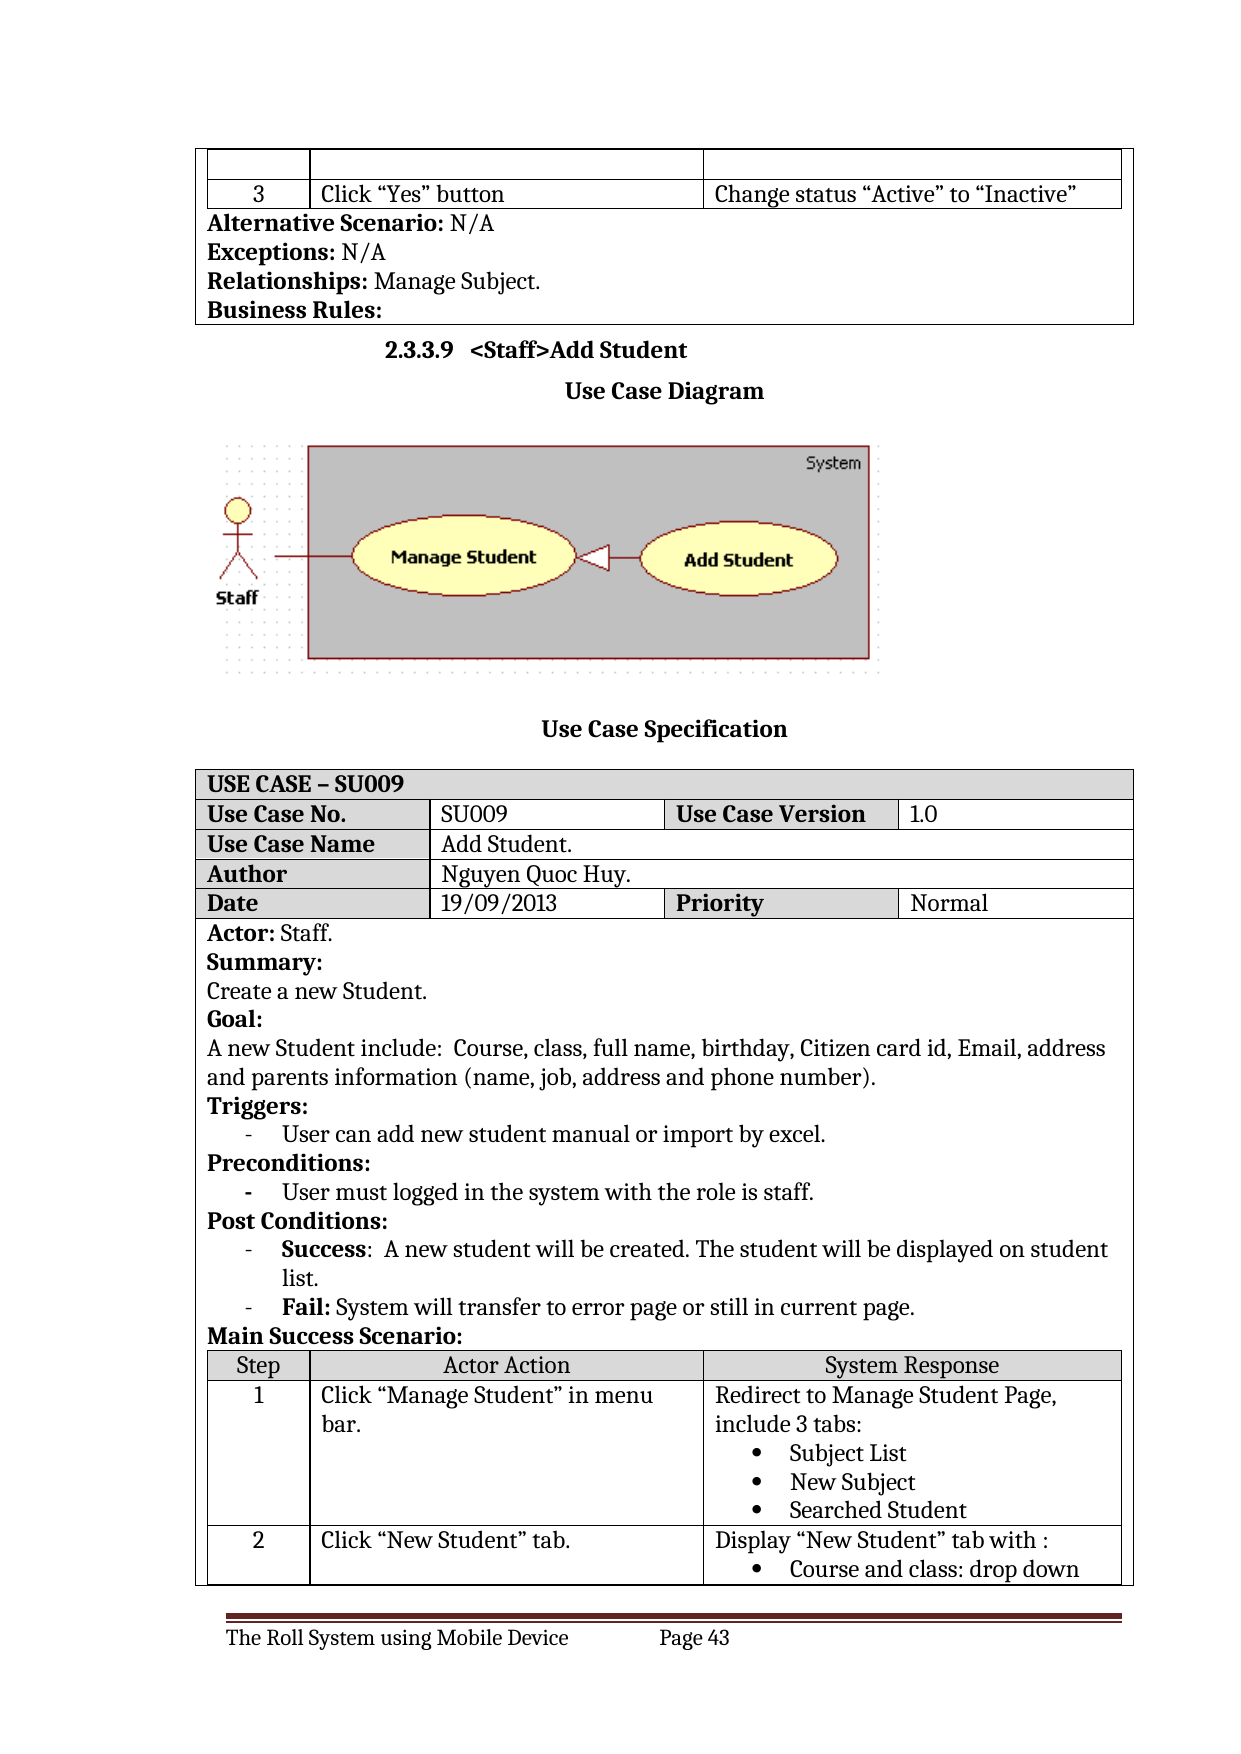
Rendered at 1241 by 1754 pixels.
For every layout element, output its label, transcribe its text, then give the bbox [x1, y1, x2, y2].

table_cell Nguyen Quoc Huy. [431, 860, 1133, 888]
subtitle <Staff>Add Student [385, 336, 1122, 364]
table_cell Add Student. [431, 830, 1133, 858]
table_cell SU009 [431, 800, 664, 829]
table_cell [196, 149, 1133, 324]
table_cell 1.0 [899, 800, 1133, 829]
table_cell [196, 919, 1133, 1584]
table_cell Priority [665, 889, 898, 918]
table_cell Normal [899, 889, 1133, 918]
table_cell Use Case Name [196, 830, 429, 858]
table_cell Use Case Version [665, 800, 898, 829]
table_cell Date [196, 889, 429, 918]
subtitle Use Case Specification [207, 715, 1122, 744]
table_cell 19/09/2013 [431, 889, 664, 918]
table_cell Author [196, 860, 429, 888]
table_cell Use Case No. [196, 800, 429, 829]
table_header USE CASE – SU009 [196, 770, 1133, 799]
subtitle Use Case Diagram [207, 377, 1122, 406]
picture [206, 431, 895, 691]
